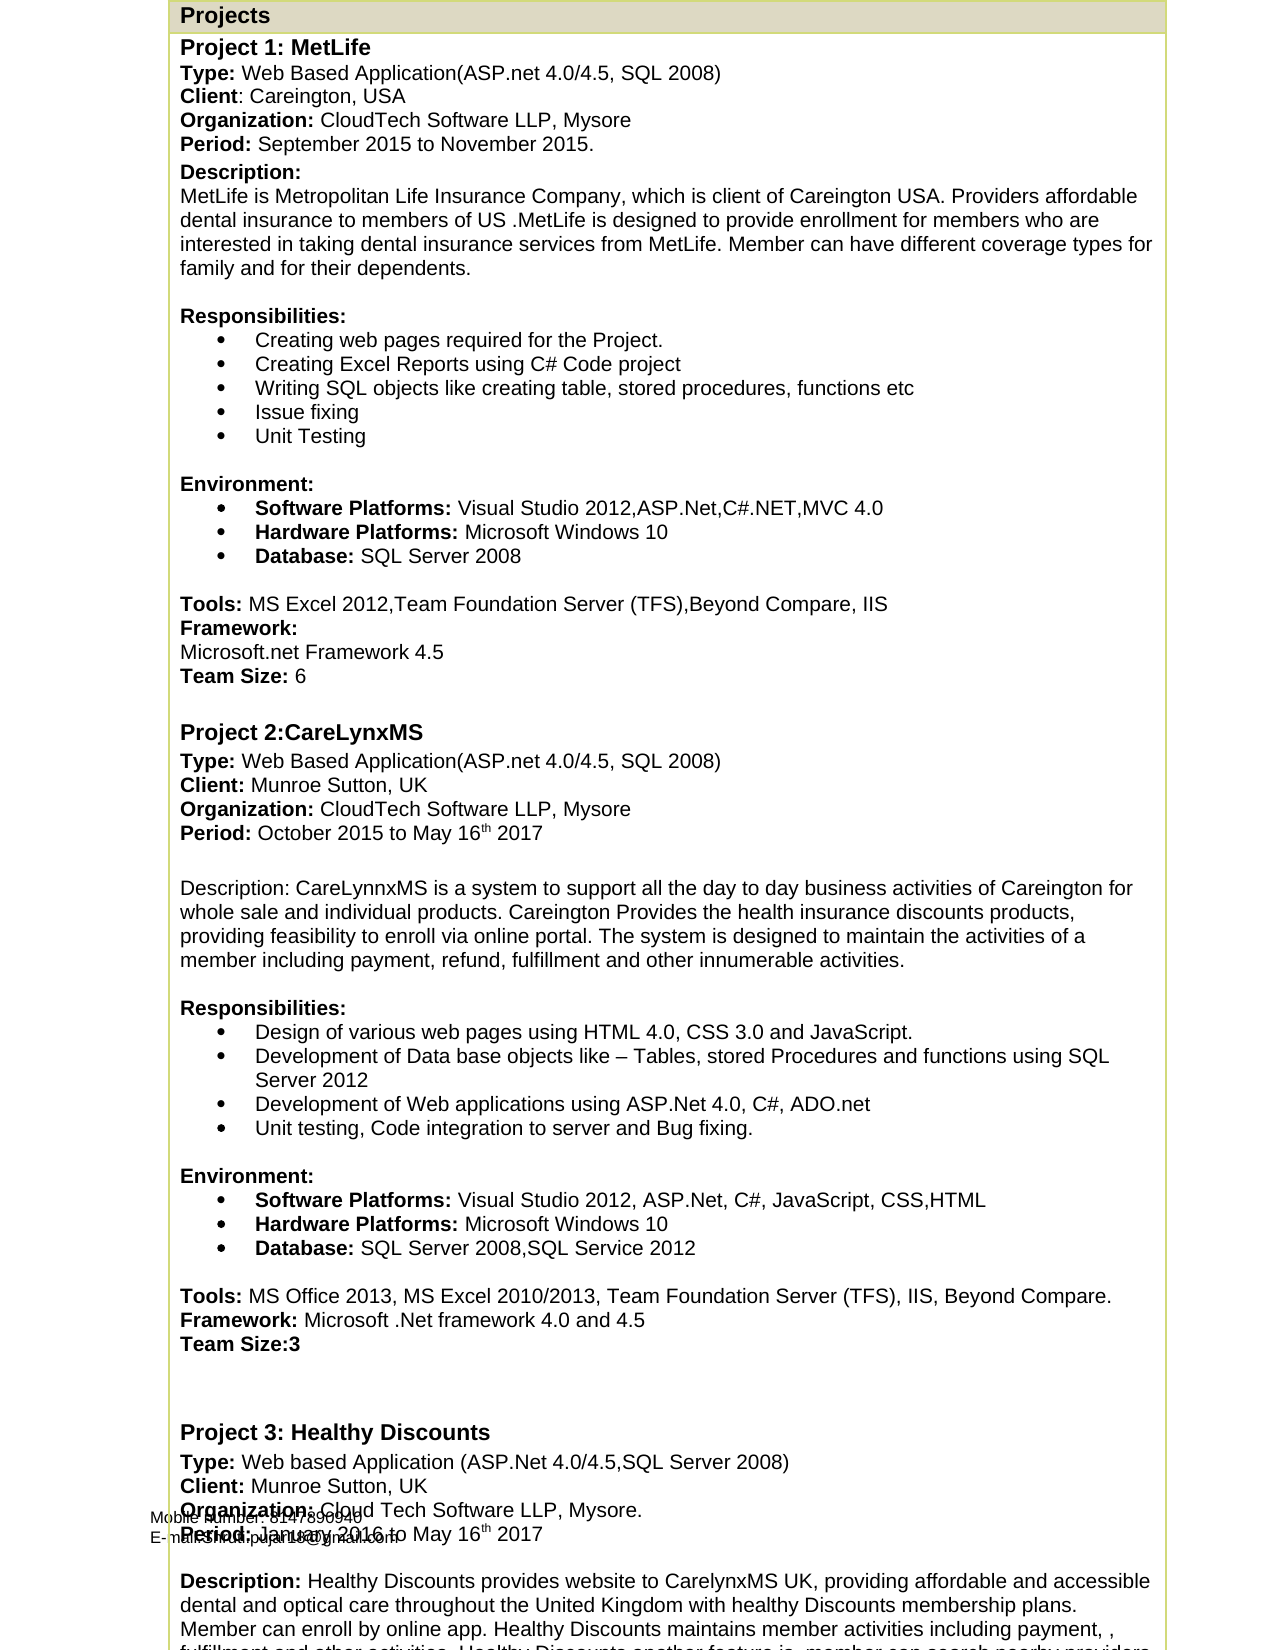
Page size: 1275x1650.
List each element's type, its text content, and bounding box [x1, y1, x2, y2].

table_header Projects [170, 2, 1165, 32]
table_cell Project 1: MetLife Type: Web Based Application(ASP.net 4.0/4.5, SQL 2008) Client: Careington, USA Organization: CloudTech Software LLP, Mysore Period: September 2015 to November 2015. Description: MetLife is Metropolitan Life Insurance Company, which is client of Careington USA. Providers affordable dental insurance to members of US .MetLife is designed to provide enrollment for members who are interested in taking dental insurance services from MetLife. Member can have different coverage types for family and for their dependents. Responsibilities: Creating web pages required for the Project. Creating Excel Reports using C# Code project Writing SQL objects like creating table, stored procedures, functions etc Issue fixing Unit Testing Environment: Software Platforms: Visual Studio 2012,ASP.Net,C#.NET,MVC 4.0 Hardware Platforms: Microsoft Windows 10 Database: SQL Server 2008 Tools: MS Excel 2012,Team Foundation Server (TFS),Beyond Compare, IIS Framework: Microsoft.net Framework 4.5 Team Size: 6 Project 2:CareLynxMS Type: Web Based Application(ASP.net 4.0/4.5, SQL 2008) Client: Munroe Sutton, UK Organization: CloudTech Software LLP, Mysore Period: October 2015 to May 16th 2017 Description: CareLynnxMS is a system to support all the day to day business activities of Careington for whole sale and individual products. Careington Provides the health insurance discounts products, providing feasibility to enroll via online portal. The system is designed to maintain the activities of a member including payment, refund, fulfillment and other innumerable activities. Responsibilities: Design of various web pages using HTML 4.0, CSS 3.0 and JavaScript. Development of Data base objects like – Tables, stored Procedures and functions using SQL Server 2012 Development of Web applications using ASP.Net 4.0, C#, ADO.net Unit testing, Code integration to server and Bug fixing. Environment: Software Platforms: Visual Studio 2012, ASP.Net, C#, JavaScript, CSS,HTML Hardware Platforms: Microsoft Windows 10 Database: SQL Server 2008,SQL Service 2012 Tools: MS Office 2013, MS Excel 2010/2013, Team Foundation Server (TFS), IIS, Beyond Compare. Framework: Microsoft .Net framework 4.0 and 4.5 Team Size:3 Project 3: Healthy Discounts Type: Web based Application (ASP.Net 4.0/4.5,SQL Server 2008) Client: Munroe Sutton, UK Organization: Cloud Tech Software LLP, Mysore. Period: January 2016 to May 16th 2017 Description: Healthy Discounts provides website to CarelynxMS UK, providing affordable and accessible dental and optical care throughout the United Kingdom with healthy Discounts membership plans. Member can enroll by online app. Healthy Discounts maintains member activities including payment, , fulfillment and other activities. Healthy Discounts another feature is, member can search nearby providers with postal code or plans. Members can also recommend providers here. Agents can also enroll healthy Discounts and get good commission. Responsibilities: Design and Development of web pages using HTML and CSS. Designing of data base objects like Creating tables, stored procedures and functions using SQL Server 2012. Programming for Web application using ASP.net, C#, ADO.net Unit testing and bug fixing. Environment: Software Platforms: Visual Studio 2012, ASP.Net, C#, JavaScript, CSS,HTML Hardware Platforms: Microsoft Windows 10 Database: SQL Server 2012 Tools: MS Office 2013, MS Excel 2010/2013, Team Foundation Server(TFS),IIS, Beyond Compare. Framework: Microsoft .Net framework 4.0 and 4.5 Team Size:3 Project 4: Recovery Audit Services(RAS) Type: Web based Application (ASP.Net 4.0/4.5,SQL Server 2012) Organization: Cognizant Softvision .LLP, Mysore Period: September 2018 to October 2019 Clients: Carrefour,HBC,MAKRO (US ) Technologies : ASP .net, C#, HTML,CSS, java script , jquery, windows application,telerik grid, web services,sql server Description: It is tool which is used by our Auditors for recovery of payments. Our clients are HBC,MAKRO As our clients handle huge number of vendors, they have to make payments, while doing payments sometimes double payments will happen by mistake to identify and recover that duplicate payments Auditors will audit the data. For auditing data they will use RAS tool which is we developed. There are 3 sub teams in our project 1. Data team 2. Development team 3. Auditors Our clients will give large amount of data in excel sheets to data team. Data team will dump the data into database (Sql server) by using SSIS packages. Development team configures the data to application and will also do maintenances of application. Finally auditors will audit the data. In our project Auditors are the end users and they will give the requirements and enhancements according to their comfort Responsibilities: Design and Development of web pages using HTML and CSS. Designing of data base objects like Creating tables, stored procedures and functions using SQL Server 2012. Programming for Web application using ASP.net, C#, ADO.net, windows application, web services Unit testing and bug fixing. Preparing documents for unit test case Award : Got Star Of The Month award in February 2019 Tools: Team Foundation Server(TFS), Beyond Compare. Framework: Microsoft .Net framework 4.0 and 4.5 Team Size: 20 [170, 34, 1165, 1650]
